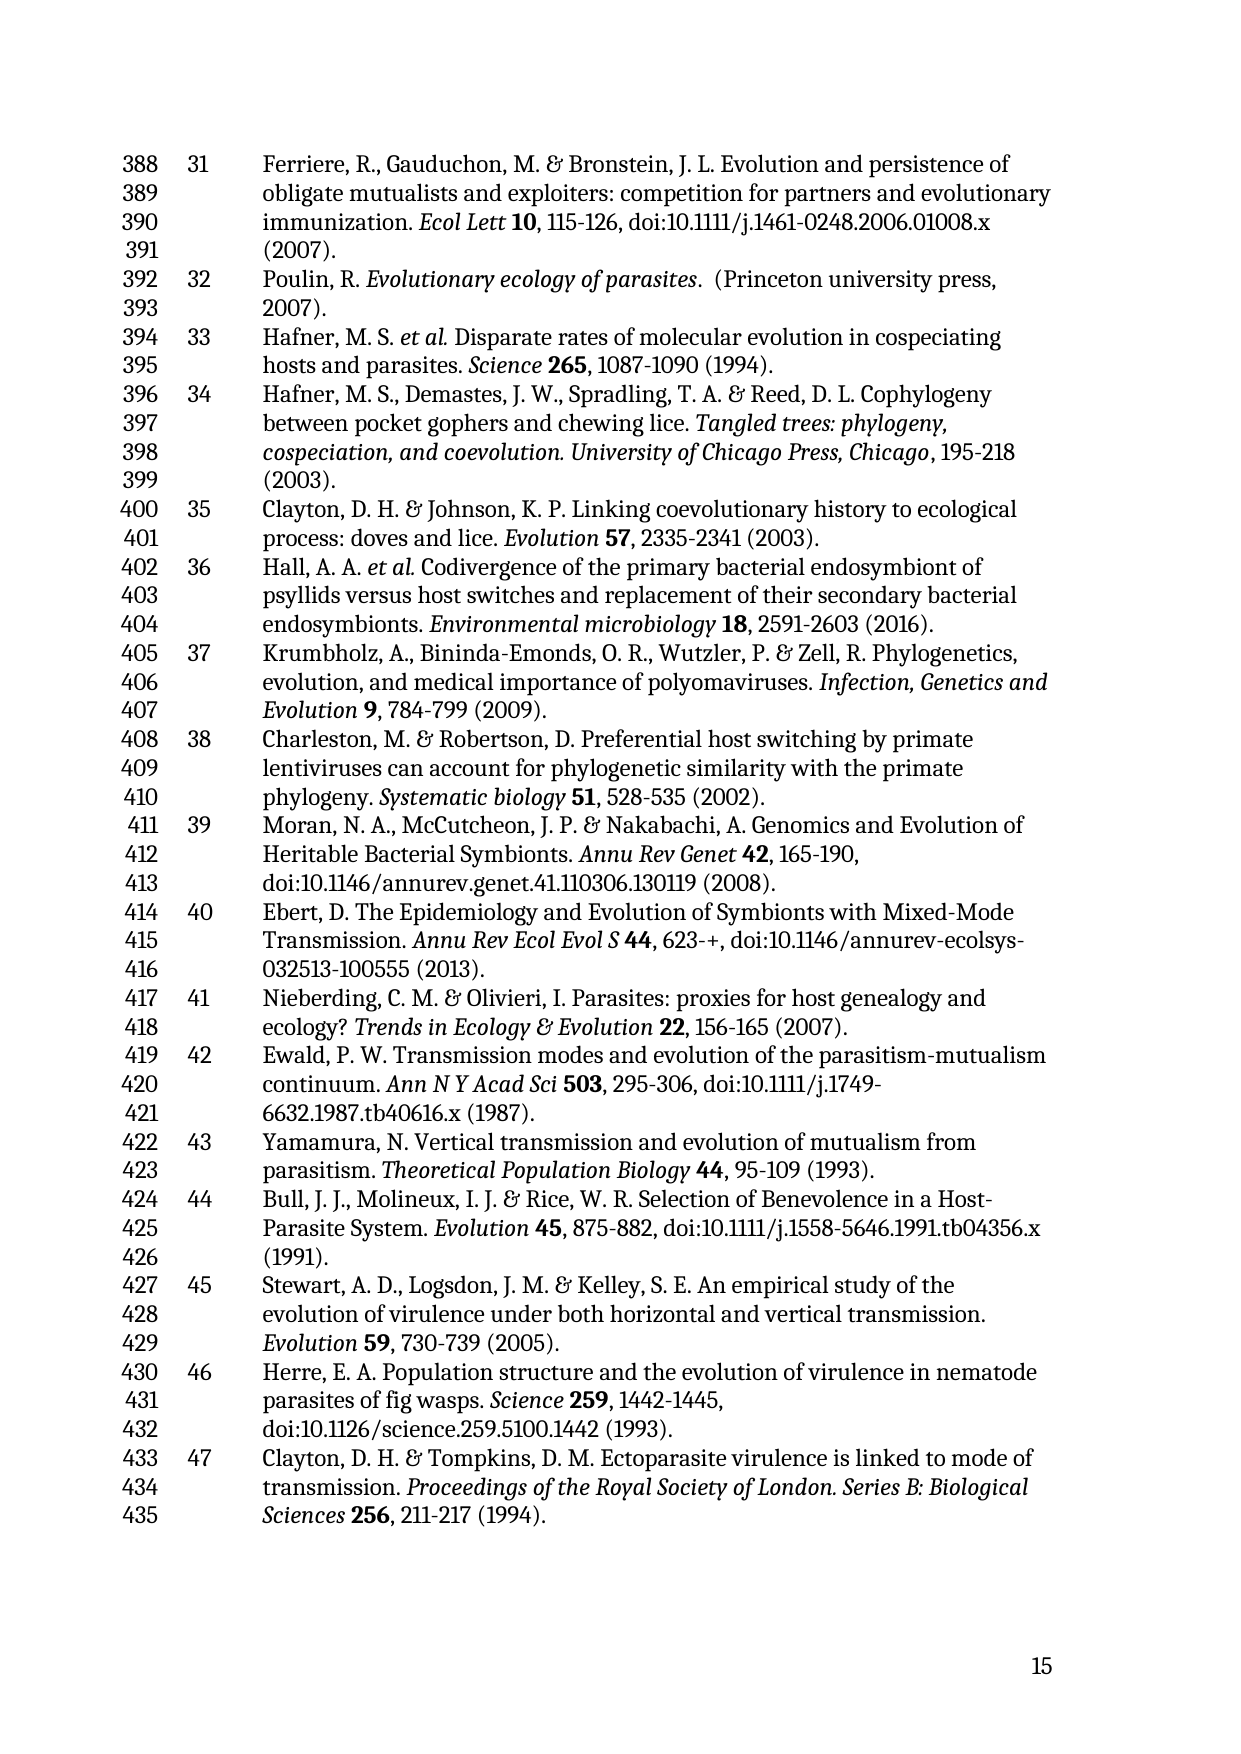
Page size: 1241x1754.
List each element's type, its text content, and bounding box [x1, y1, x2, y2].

text 46 Herre, E. A. Population structure and the evolution of virulence in nematode parasites of fig wasps. Science 259, 1442-1445, doi:10.1126/science.259.5100.1442 (1993). [187, 1357, 1053, 1444]
text 42 Ewald, P. W. Transmission modes and evolution of the parasitism-mutualism continuum. Ann N Y Acad Sci 503, 295-306, doi:10.1111/j.1749-6632.1987.tb40616.x (1987). [187, 1041, 1053, 1127]
text 44 Bull, J. J., Molineux, I. J. & Rice, W. R. Selection of Benevolence in a Host-Parasite System. Evolution 45, 875-882, doi:10.1111/j.1558-5646.1991.tb04356.x (1991). [187, 1185, 1053, 1271]
text 40 Ebert, D. The Epidemiology and Evolution of Symbionts with Mixed-Mode Transmission. Annu Rev Ecol Evol S 44, 623-+, doi:10.1146/annurev-ecolsys-032513-100555 (2013). [187, 897, 1053, 984]
text 38 Charleston, M. & Robertson, D. Preferential host switching by primate lentiviruses can account for phylogenetic similarity with the primate phylogeny. Systematic biology 51, 528-535 (2002). [187, 725, 1053, 811]
text 35 Clayton, D. H. & Johnson, K. P. Linking coevolutionary history to ecological process: doves and lice. Evolution 57, 2335-2341 (2003). [187, 495, 1053, 552]
text 41 Nieberding, C. M. & Olivieri, I. Parasites: proxies for host genealogy and ecology? Trends in Ecology & Evolution 22, 156-165 (2007). [187, 984, 1053, 1041]
text 34 Hafner, M. S., Demastes, J. W., Spradling, T. A. & Reed, D. L. Cophylogeny between pocket gophers and chewing lice. Tangled trees: phylogeny, cospeciation, and coevolution. University of Chicago Press, Chicago, 195-218 (2003). [187, 380, 1053, 495]
text 47 Clayton, D. H. & Tompkins, D. M. Ectoparasite virulence is linked to mode of transmission. Proceedings of the Royal Society of London. Series B: Biological Sciences 256, 211-217 (1994). [187, 1444, 1053, 1530]
text 31 Ferriere, R., Gauduchon, M. & Bronstein, J. L. Evolution and persistence of obligate mutualists and exploiters: competition for partners and evolutionary immunization. Ecol Lett 10, 115-126, doi:10.1111/j.1461-0248.2006.01008.x (2007). [187, 150, 1053, 265]
text 43 Yamamura, N. Vertical transmission and evolution of mutualism from parasitism. Theoretical Population Biology 44, 95-109 (1993). [187, 1127, 1053, 1185]
text 37 Krumbholz, A., Bininda-Emonds, O. R., Wutzler, P. & Zell, R. Phylogenetics, evolution, and medical importance of polyomaviruses. Infection, Genetics and Evolution 9, 784-799 (2009). [187, 639, 1053, 725]
text 39 Moran, N. A., McCutcheon, J. P. & Nakabachi, A. Genomics and Evolution of Heritable Bacterial Symbionts. Annu Rev Genet 42, 165-190, doi:10.1146/annurev.genet.41.110306.130119 (2008). [187, 811, 1053, 897]
text 33 Hafner, M. S. et al. Disparate rates of molecular evolution in cospeciating hosts and parasites. Science 265, 1087-1090 (1994). [187, 322, 1053, 380]
text 36 Hall, A. A. et al. Codivergence of the primary bacterial endosymbiont of psyllids versus host switches and replacement of their secondary bacterial endosymbionts. Environmental microbiology 18, 2591-2603 (2016). [187, 552, 1053, 639]
text 45 Stewart, A. D., Logsdon, J. M. & Kelley, S. E. An empirical study of the evolution of virulence under both horizontal and vertical transmission. Evolution 59, 730-739 (2005). [187, 1271, 1053, 1357]
text 32 Poulin, R. Evolutionary ecology of parasites. (Princeton university press, 2007). [187, 265, 1053, 322]
